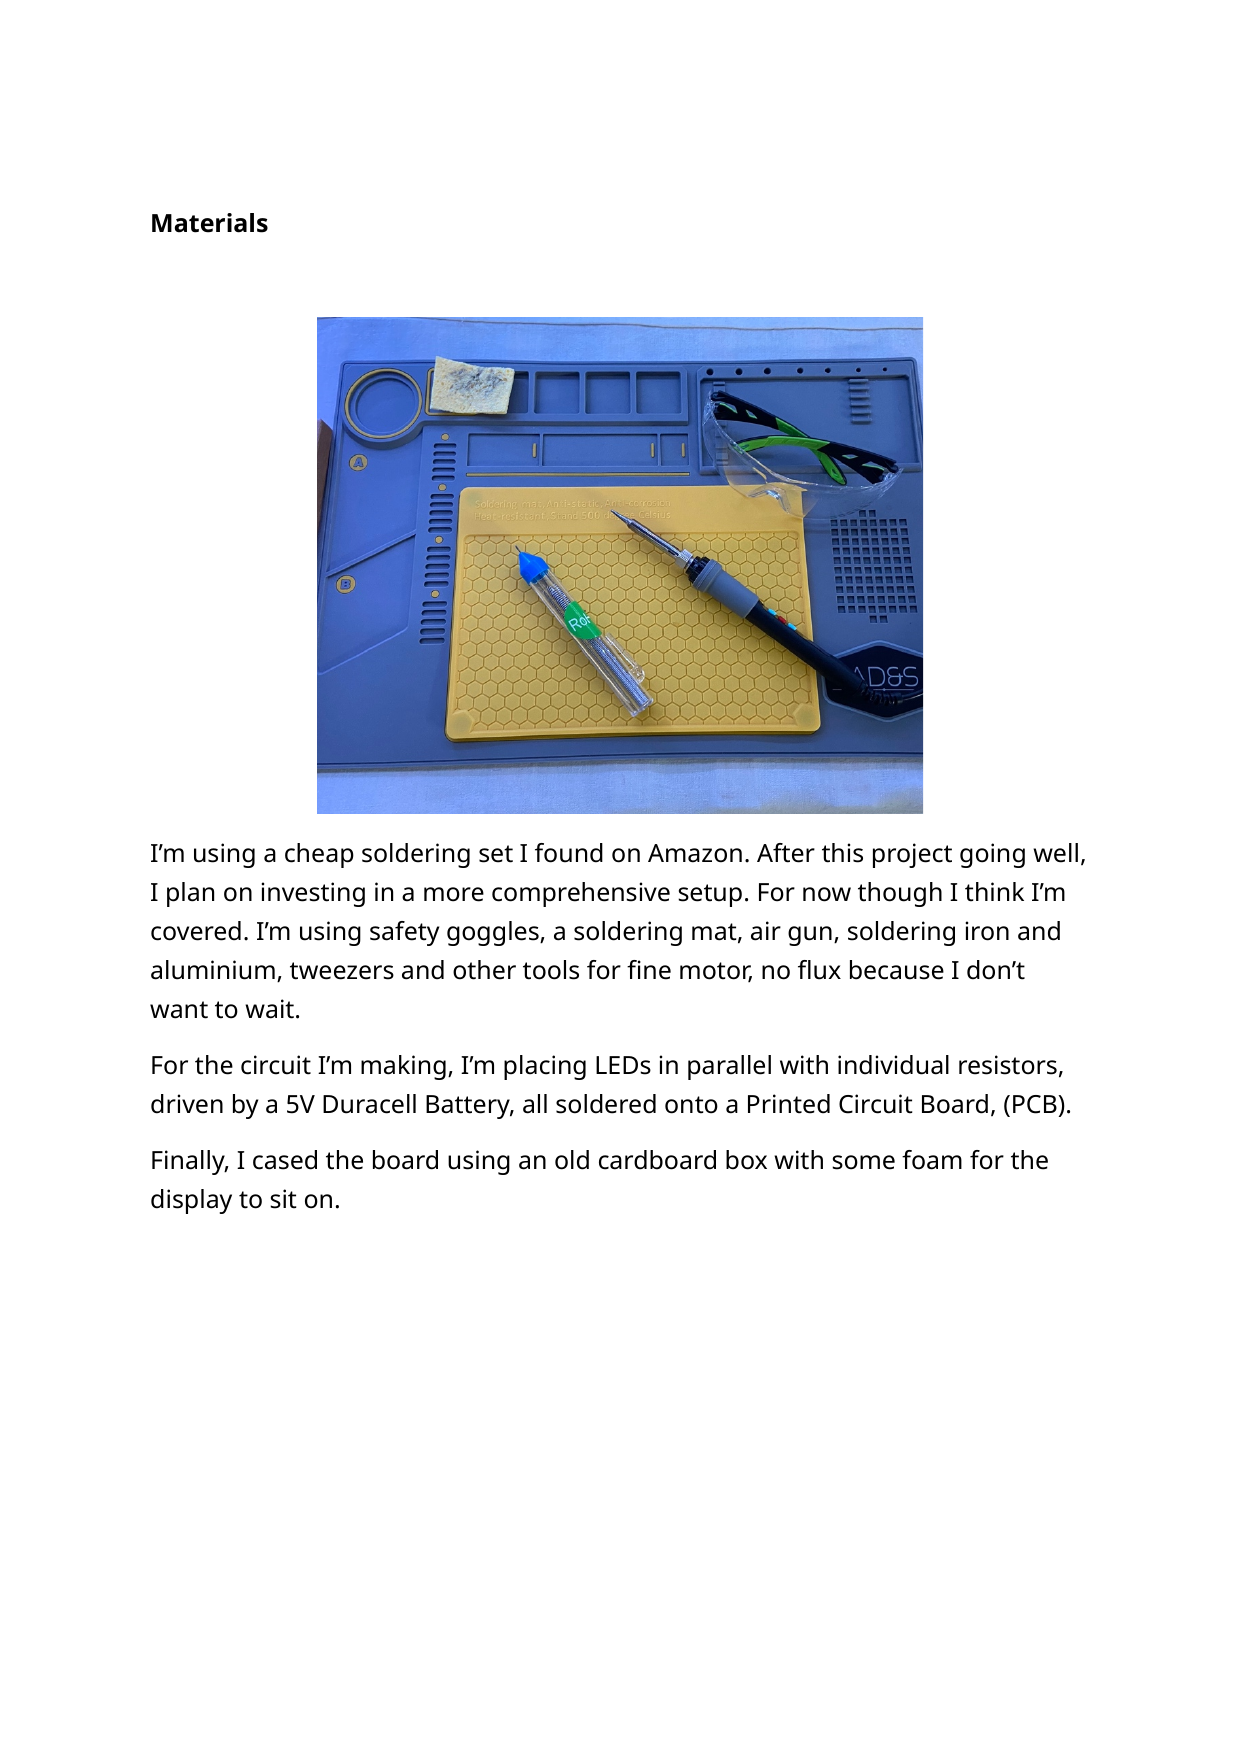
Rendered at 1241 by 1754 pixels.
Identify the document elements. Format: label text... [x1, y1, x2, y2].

picture [317, 317, 924, 814]
text I’m using a cheap soldering set I found on Amazon. After this project going well, I plan on investing in a more comprehensive setup. For now though I think I’m covered. I’m using safety goggles, a soldering mat, air gun, soldering iron and aluminium, tweezers and other tools for fine motor, no flux because I don’t want to wait. [150, 835, 1090, 1026]
text Finally, I cased the board using an old cardboard box with some foam for the display to sit on. [150, 1143, 1090, 1216]
text Materials [150, 206, 1090, 240]
text For the circuit I’m making, I’m placing LEDs in parallel with individual resistors, driven by a 5V Duracell Battery, all soldered onto a Printed Circuit Board, (PCB). [150, 1048, 1090, 1121]
